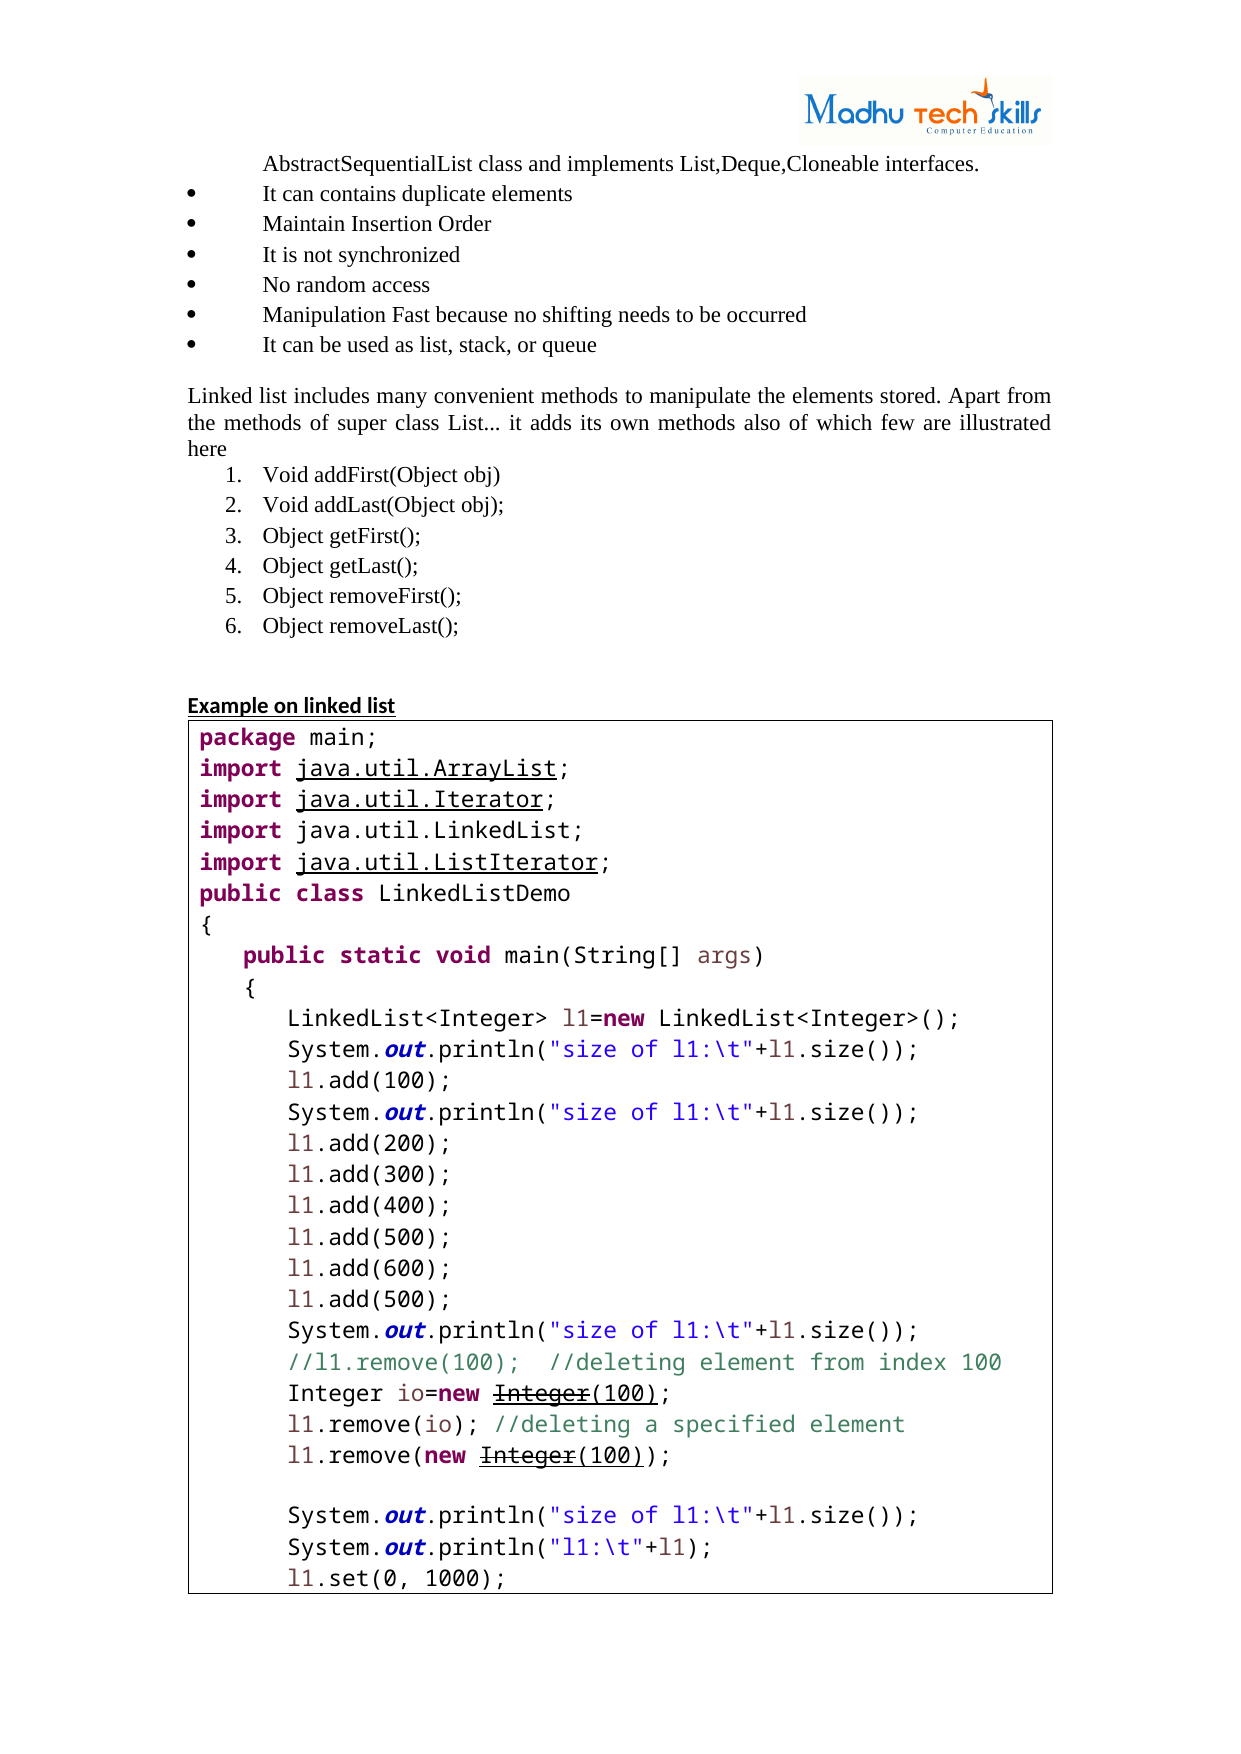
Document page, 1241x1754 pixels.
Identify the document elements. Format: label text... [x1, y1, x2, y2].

list It is not synchronized [187, 241, 1053, 267]
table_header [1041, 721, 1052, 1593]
list Maintain Insertion Order [187, 210, 1053, 237]
list Object removeFirst(); [225, 582, 1053, 608]
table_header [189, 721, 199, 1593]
list It can contains duplicate elements [187, 180, 1053, 207]
list Object getLast(); [225, 552, 1053, 578]
list Void addLast(Object obj); [225, 492, 1053, 518]
text Linked list includes many convenient methods to manipulate the elements stored. Apart from the methods of super class List... it adds its own methods also of which few are illustrated here [187, 382, 1053, 461]
list It can be used as list, stack, or queue [187, 331, 1053, 358]
list Manipulation Fast because no shifting needs to be occurred [187, 301, 1053, 327]
list Object getFirst(); [225, 522, 1053, 548]
list Object removeLast(); [225, 612, 1053, 639]
picture [797, 75, 1053, 146]
list No random access [187, 271, 1053, 297]
list Void addFirst(Object obj) [225, 461, 1053, 488]
text Example on linked list [187, 691, 1053, 719]
